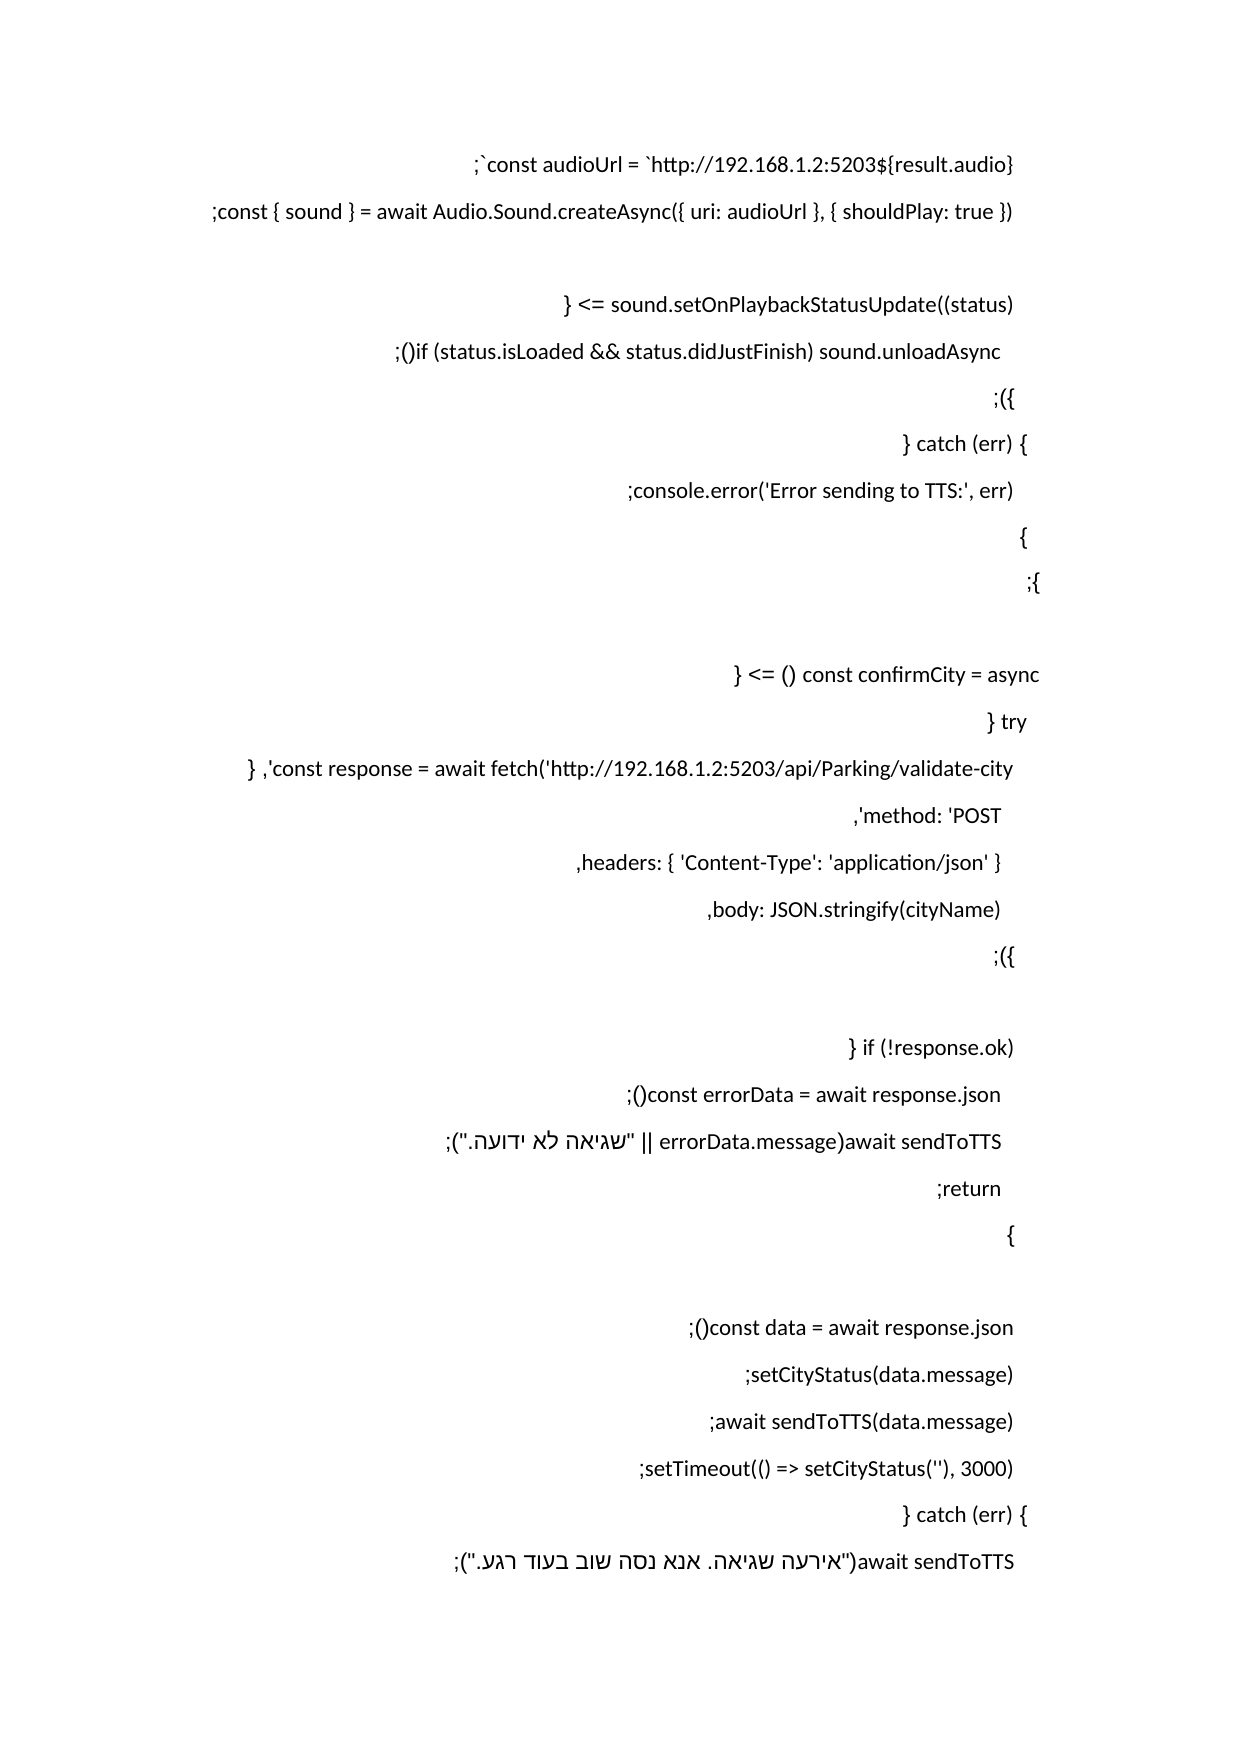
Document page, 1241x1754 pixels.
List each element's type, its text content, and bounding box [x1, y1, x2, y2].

text await sendToTTS(errorData.message || "שגיאה לא ידועה."); [187, 1127, 1053, 1155]
text } catch (err) { [187, 429, 1053, 457]
text console.error('Error sending to TTS:', err); [187, 476, 1053, 504]
text sound.setOnPlaybackStatusUpdate((status) => { [187, 291, 1053, 319]
text setCityStatus(data.message); [187, 1360, 1053, 1388]
text if (!response.ok) { [187, 1033, 1053, 1062]
text } [187, 523, 1053, 549]
text }); [187, 384, 1053, 411]
text }); [187, 942, 1053, 968]
text headers: { 'Content-Type': 'application/json' }, [187, 848, 1053, 876]
text await sendToTTS(data.message); [187, 1407, 1053, 1435]
text await sendToTTS("אירעה שגיאה. אנא נסה שוב בעוד רגע."); [187, 1547, 1053, 1575]
text body: JSON.stringify(cityName), [187, 895, 1053, 923]
text }; [187, 568, 1053, 595]
text const audioUrl = `http://192.168.1.2:5203${result.audio}`; [187, 150, 1053, 178]
text const response = await fetch('http://192.168.1.2:5203/api/Parking/validate-city', { [187, 754, 1053, 782]
text return; [187, 1174, 1053, 1202]
text const errorData = await response.json(); [187, 1080, 1053, 1108]
text if (status.isLoaded && status.didJustFinish) sound.unloadAsync(); [187, 337, 1053, 366]
text } [187, 1221, 1053, 1247]
text const data = await response.json(); [187, 1313, 1053, 1341]
text const { sound } = await Audio.Sound.createAsync({ uri: audioUrl }, { shouldPlay: true }); [187, 197, 1053, 225]
text try { [187, 707, 1053, 735]
text setTimeout(() => setCityStatus(''), 3000); [187, 1454, 1053, 1482]
text } catch (err) { [187, 1501, 1053, 1528]
text const confirmCity = async () => { [187, 660, 1053, 688]
text method: 'POST', [187, 801, 1053, 829]
